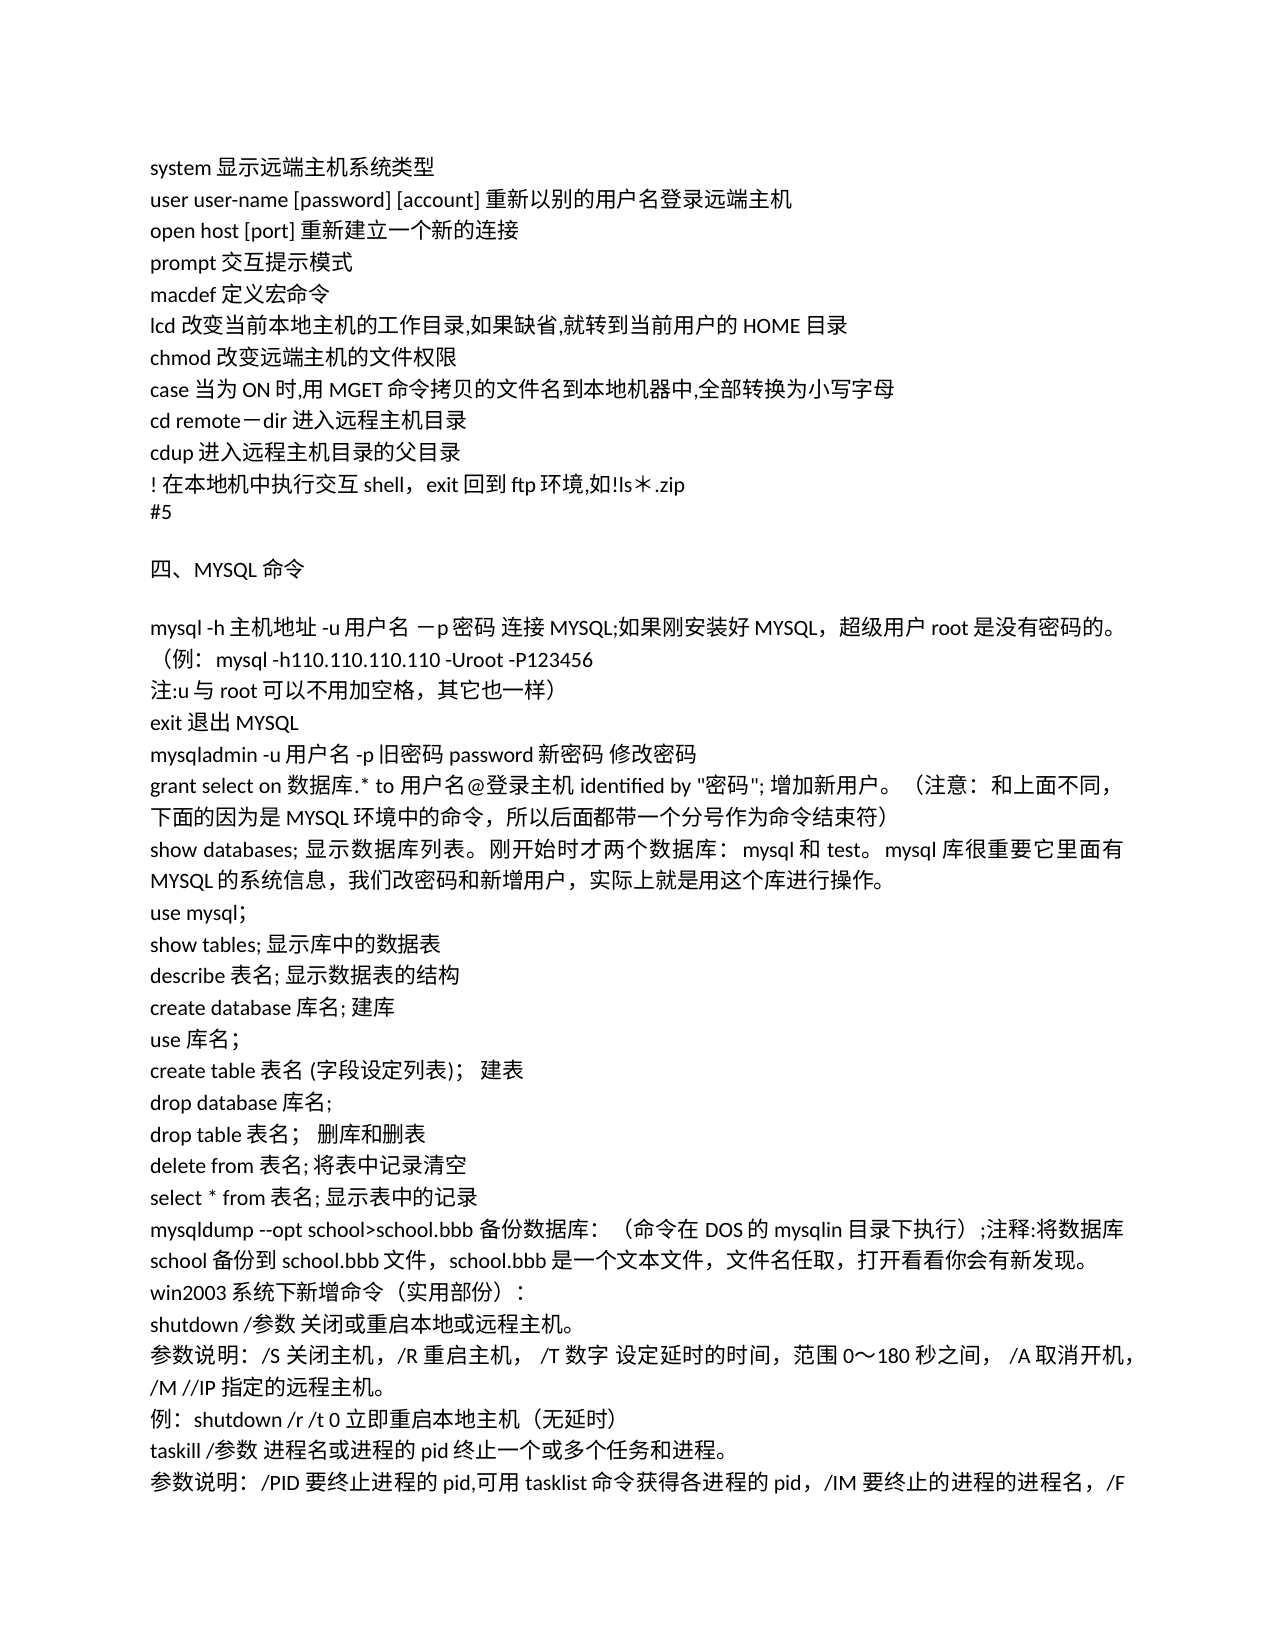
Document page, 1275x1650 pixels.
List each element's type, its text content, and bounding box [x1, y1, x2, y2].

text 例：shutdown /r /t 0 立即重启本地主机（无延时） [150, 1402, 1125, 1433]
text ! 在本地机中执行交互shell，exit回到ftp环境,如!ls＊.zip [150, 467, 1125, 498]
text create table 表名 (字段设定列表)； 建表 [150, 1053, 1125, 1085]
text prompt 交互提示模式 [150, 245, 1125, 277]
text 参数说明：/PID 要终止进程的pid,可用tasklist命令获得各进程的pid，/IM 要终止的进程的进程名，/F 强制终止进程，/T 终止指定的进程及他所启动的子进程。 [150, 1465, 1125, 1497]
text cd remote－dir 进入远程主机目录 [150, 403, 1125, 435]
text taskill /参数 进程名或进程的pid 终止一个或多个任务和进程。 [150, 1433, 1125, 1465]
text show tables; 显示库中的数据表 [150, 927, 1125, 958]
text describe 表名; 显示数据表的结构 [150, 958, 1125, 990]
text macdef 定义宏命令 [150, 277, 1125, 308]
text win2003系统下新增命令（实用部份）： [150, 1275, 1125, 1307]
text chmod 改变远端主机的文件权限 [150, 340, 1125, 372]
text （例：mysql -h110.110.110.110 -Uroot -P123456 [150, 642, 1125, 673]
text open host [port] 重新建立一个新的连接 [150, 213, 1125, 245]
text 注:u与root可以不用加空格，其它也一样） [150, 673, 1125, 705]
text case 当为ON时,用MGET命令拷贝的文件名到本地机器中,全部转换为小写字母 [150, 372, 1125, 403]
text mysqladmin -u用户名 -p旧密码 password 新密码 修改密码 [150, 737, 1125, 768]
text cdup 进入远程主机目录的父目录 [150, 435, 1125, 467]
text 四、MYSQL 命令 [150, 552, 1125, 583]
text lcd 改变当前本地主机的工作目录,如果缺省,就转到当前用户的HOME目录 [150, 308, 1125, 340]
text use 库名； [150, 1022, 1125, 1053]
text use mysql； [150, 895, 1125, 927]
text mysqldump --opt school>school.bbb 备份数据库：（命令在DOS的mysqlin目录下执行）;注释:将数据库school备份到school.bbb文件，school.bbb是一个文本文件，文件名任取，打开看看你会有新发现。 [150, 1212, 1125, 1275]
text mysql -h主机地址 -u用户名 －p密码 连接MYSQL;如果刚安装好MYSQL，超级用户root是没有密码的。 [150, 610, 1125, 642]
text grant select on 数据库.* to 用户名@登录主机 identified by "密码"; 增加新用户。（注意：和上面不同，下面的因为是MYSQL环境中的命令，所以后面都带一个分号作为命令结束符） [150, 768, 1125, 832]
text 参数说明：/S 关闭主机，/R 重启主机， /T 数字 设定延时的时间，范围0～180秒之间， /A取消开机，/M //IP 指定的远程主机。 [150, 1338, 1125, 1402]
text select * from 表名; 显示表中的记录 [150, 1180, 1125, 1212]
text user user-name [password] [account] 重新以别的用户名登录远端主机 [150, 182, 1125, 213]
text create database 库名; 建库 [150, 990, 1125, 1022]
text exit 退出MYSQL [150, 705, 1125, 737]
text drop database 库名; [150, 1085, 1125, 1117]
text drop table 表名； 删库和删表 [150, 1117, 1125, 1148]
text delete from 表名; 将表中记录清空 [150, 1148, 1125, 1180]
text system 显示远端主机系统类型 [150, 150, 1125, 182]
text #5 [150, 498, 1125, 525]
text show databases; 显示数据库列表。刚开始时才两个数据库：mysql和test。mysql库很重要它里面有MYSQL的系统信息，我们改密码和新增用户，实际上就是用这个库进行操作。 [150, 832, 1125, 895]
text shutdown /参数 关闭或重启本地或远程主机。 [150, 1307, 1125, 1338]
